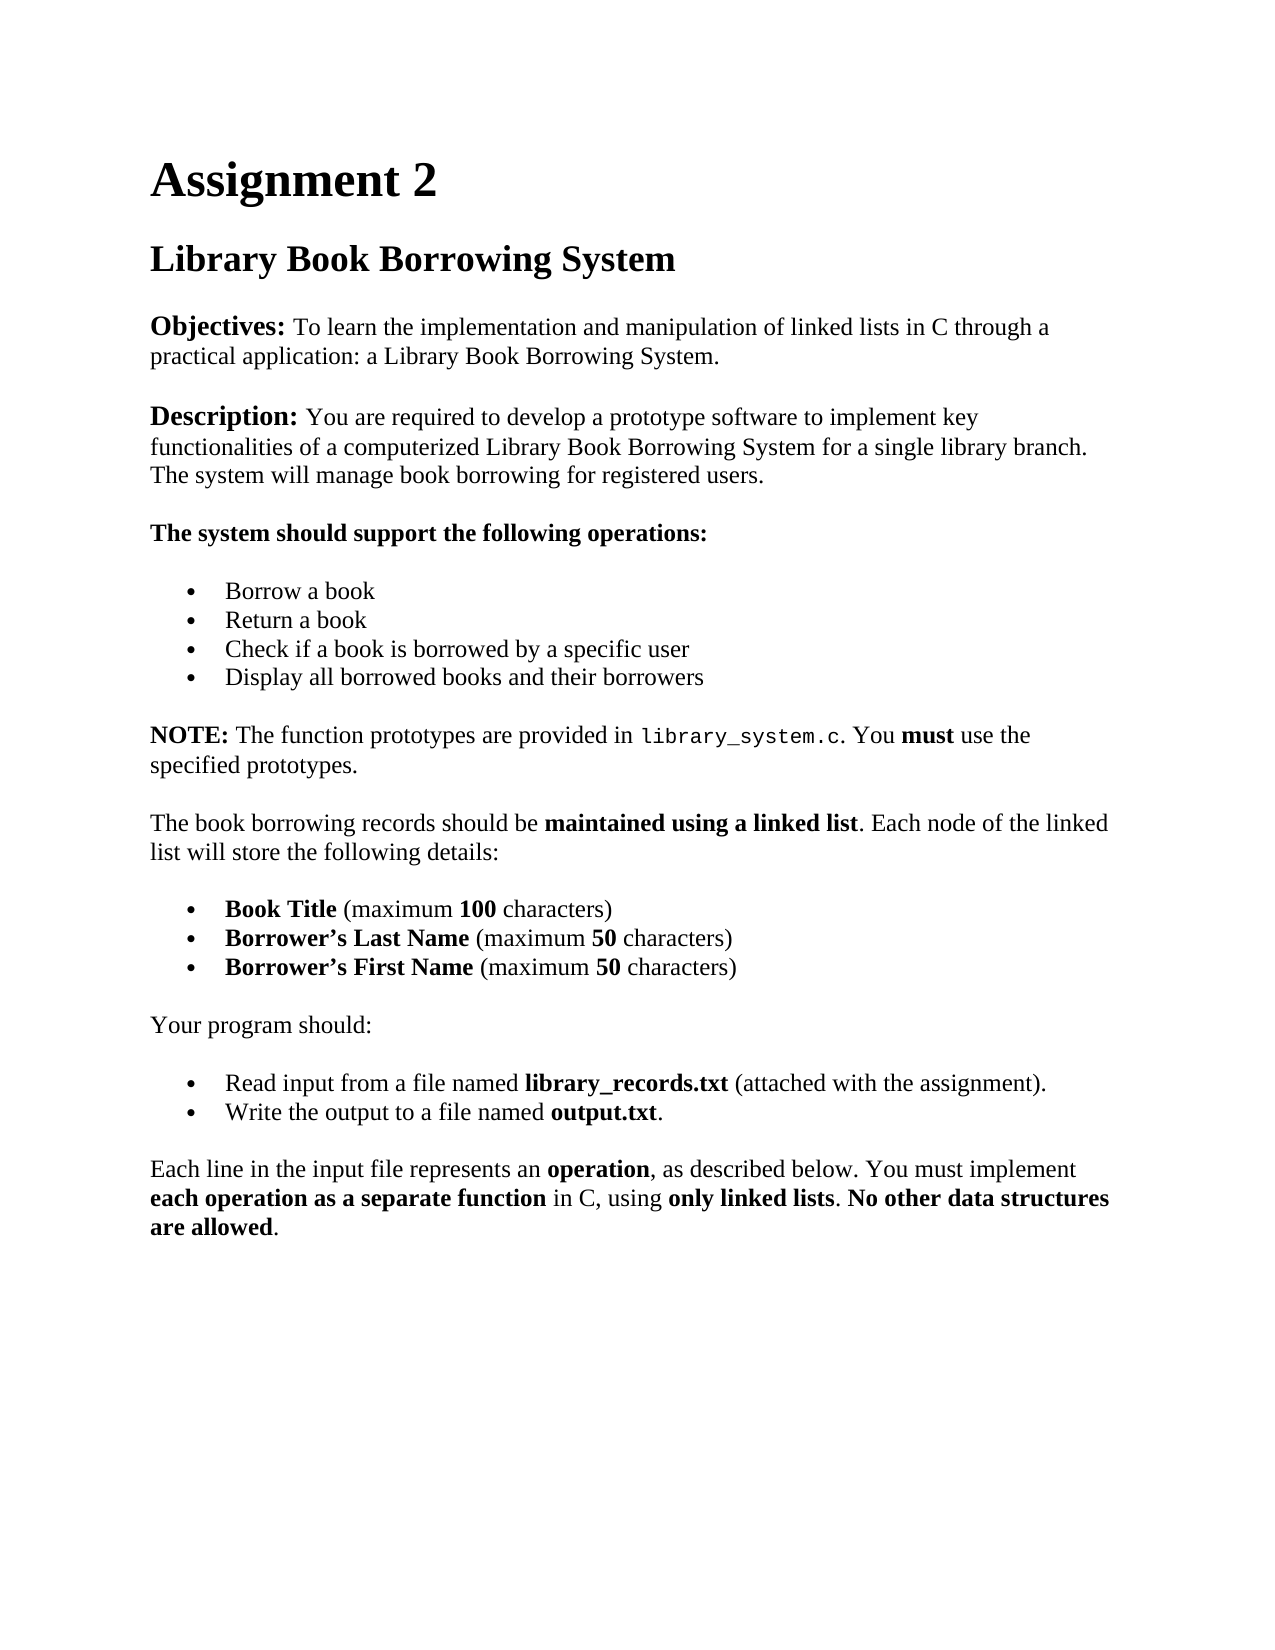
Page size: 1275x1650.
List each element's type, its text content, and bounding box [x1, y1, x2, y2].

list Borrower’s First Name (maximum 50 characters) [187, 952, 1125, 981]
text The book borrowing records should be maintained using a linked list. Each node of the linked list will store the following details: [150, 808, 1125, 865]
list Borrower’s Last Name (maximum 50 characters) [187, 923, 1125, 952]
text NOTE: The function prototypes are provided in library_system.c. You must use the specified prototypes. [150, 720, 1125, 779]
text Assignment 2 [150, 150, 1125, 207]
text Each line in the input file represents an operation, as described below. You must implement each operation as a separate function in C, using only linked lists. No other data structures are allowed. [150, 1154, 1125, 1241]
list Read input from a file named library_records.txt (attached with the assignment). [187, 1068, 1125, 1097]
list Write the output to a file named output.txt. [187, 1097, 1125, 1125]
text Library Book Borrowing System [150, 237, 1125, 280]
list Return a book [187, 605, 1125, 634]
list Borrow a book [187, 576, 1125, 605]
text Your program should: [150, 1010, 1125, 1039]
text Objectives: To learn the implementation and manipulation of linked lists in C through a practical application: a Library Book Borrowing System. [150, 309, 1125, 370]
text Description: You are required to develop a prototype software to implement key functionalities of a computerized Library Book Borrowing System for a single library branch. The system will manage book borrowing for registered users. [150, 399, 1125, 489]
list Display all borrowed books and their borrowers [187, 662, 1125, 691]
text The system should support the following operations: [150, 518, 1125, 547]
list Check if a book is borrowed by a specific user [187, 634, 1125, 662]
list Book Title (maximum 100 characters) [187, 894, 1125, 923]
